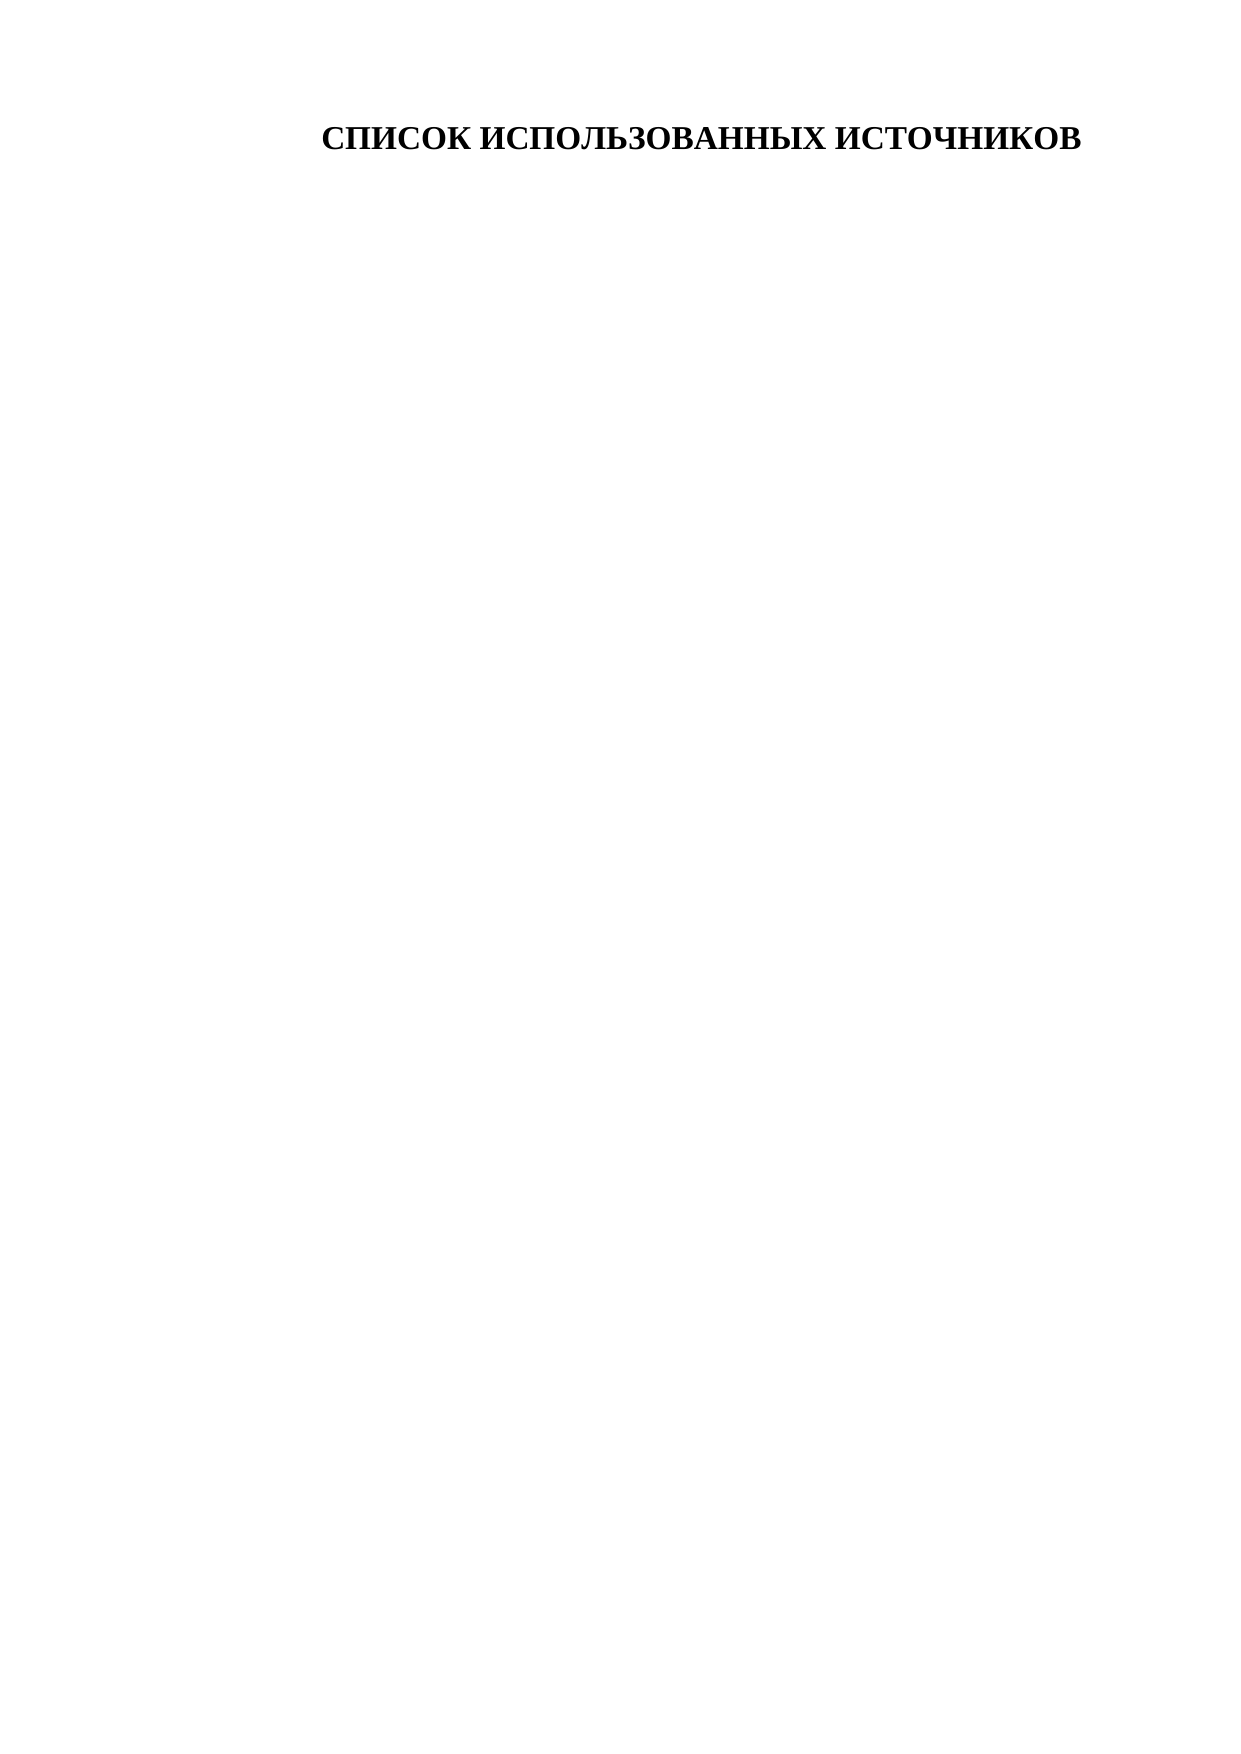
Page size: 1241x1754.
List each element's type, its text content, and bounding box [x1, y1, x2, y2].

list СПИСОК ИСПОЛЬЗОВАННЫХ ИСТОЧНИКОВ [251, 118, 1152, 156]
